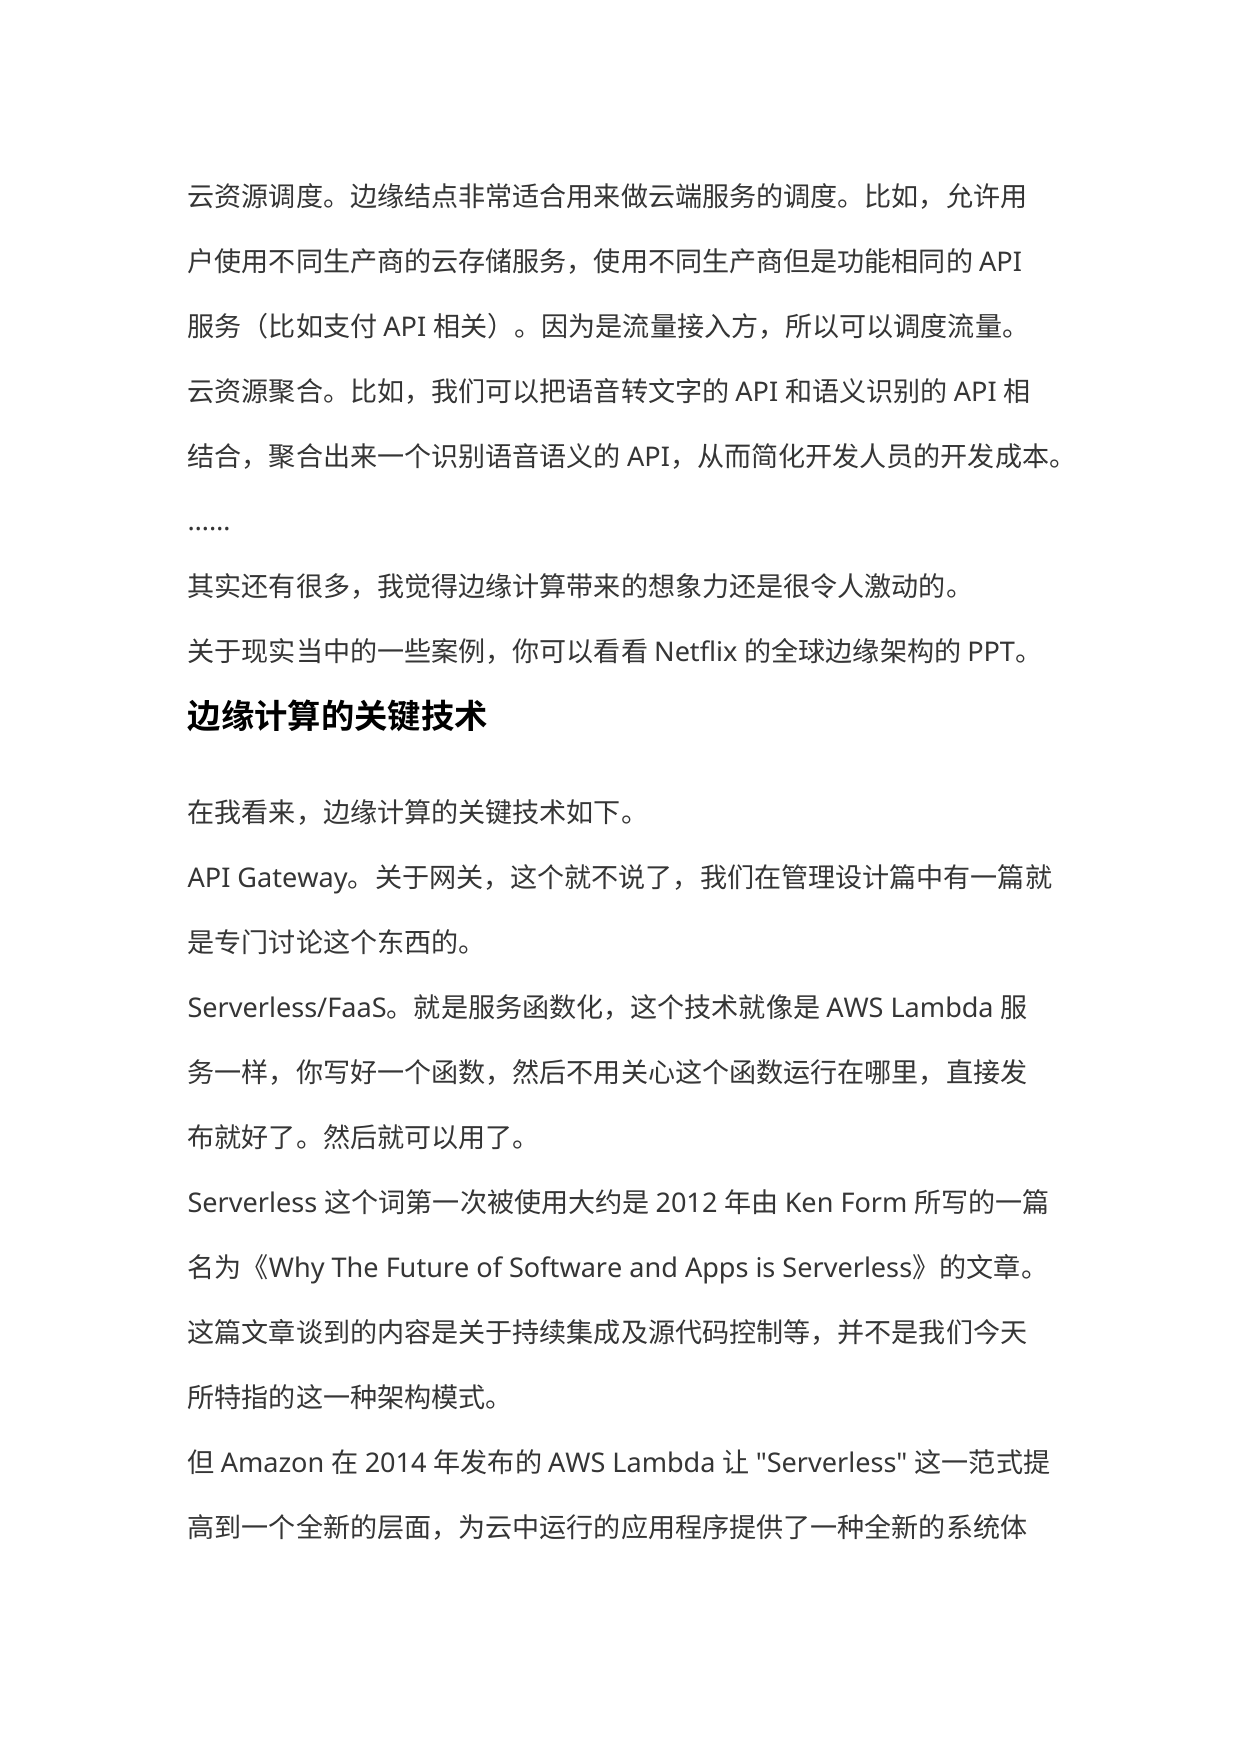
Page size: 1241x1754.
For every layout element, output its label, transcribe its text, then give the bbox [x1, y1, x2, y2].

text Serverless 这个词第一次被使用大约是 2012 年由 Ken Form 所写的一篇名为《Why The Future of Software and Apps is Serverless》的文章。这篇文章谈到的内容是关于持续集成及源代码控制等，并不是我们今天所特指的这一种架构模式。 [187, 1168, 1053, 1428]
text 云资源聚合。比如，我们可以把语音转文字的 API 和语义识别的 API 相结合，聚合出来一个识别语音语义的 API，从而简化开发人员的开发成本。 [187, 357, 1053, 487]
text 边缘计算的关键技术 [187, 682, 1053, 747]
text API Gateway。关于网关，这个就不说了，我们在管理设计篇中有一篇就是专门讨论这个东西的。 [187, 843, 1053, 973]
text 关于现实当中的一些案例，你可以看看 Netflix 的全球边缘架构的 PPT。 [187, 617, 1053, 682]
text 云资源调度。边缘结点非常适合用来做云端服务的调度。比如，允许用户使用不同生产商的云存储服务，使用不同生产商但是功能相同的 API 服务（比如支付 API 相关）。因为是流量接入方，所以可以调度流量。 [187, 162, 1053, 357]
text Serverless/FaaS。就是服务函数化，这个技术就像是 AWS Lambda 服务一样，你写好一个函数，然后不用关心这个函数运行在哪里，直接发布就好了。然后就可以用了。 [187, 973, 1053, 1168]
text …… [187, 487, 1053, 552]
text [187, 1428, 1053, 1558]
text 其实还有很多，我觉得边缘计算带来的想象力还是很令人激动的。 [187, 552, 1053, 617]
text 在我看来，边缘计算的关键技术如下。 [187, 778, 1053, 843]
